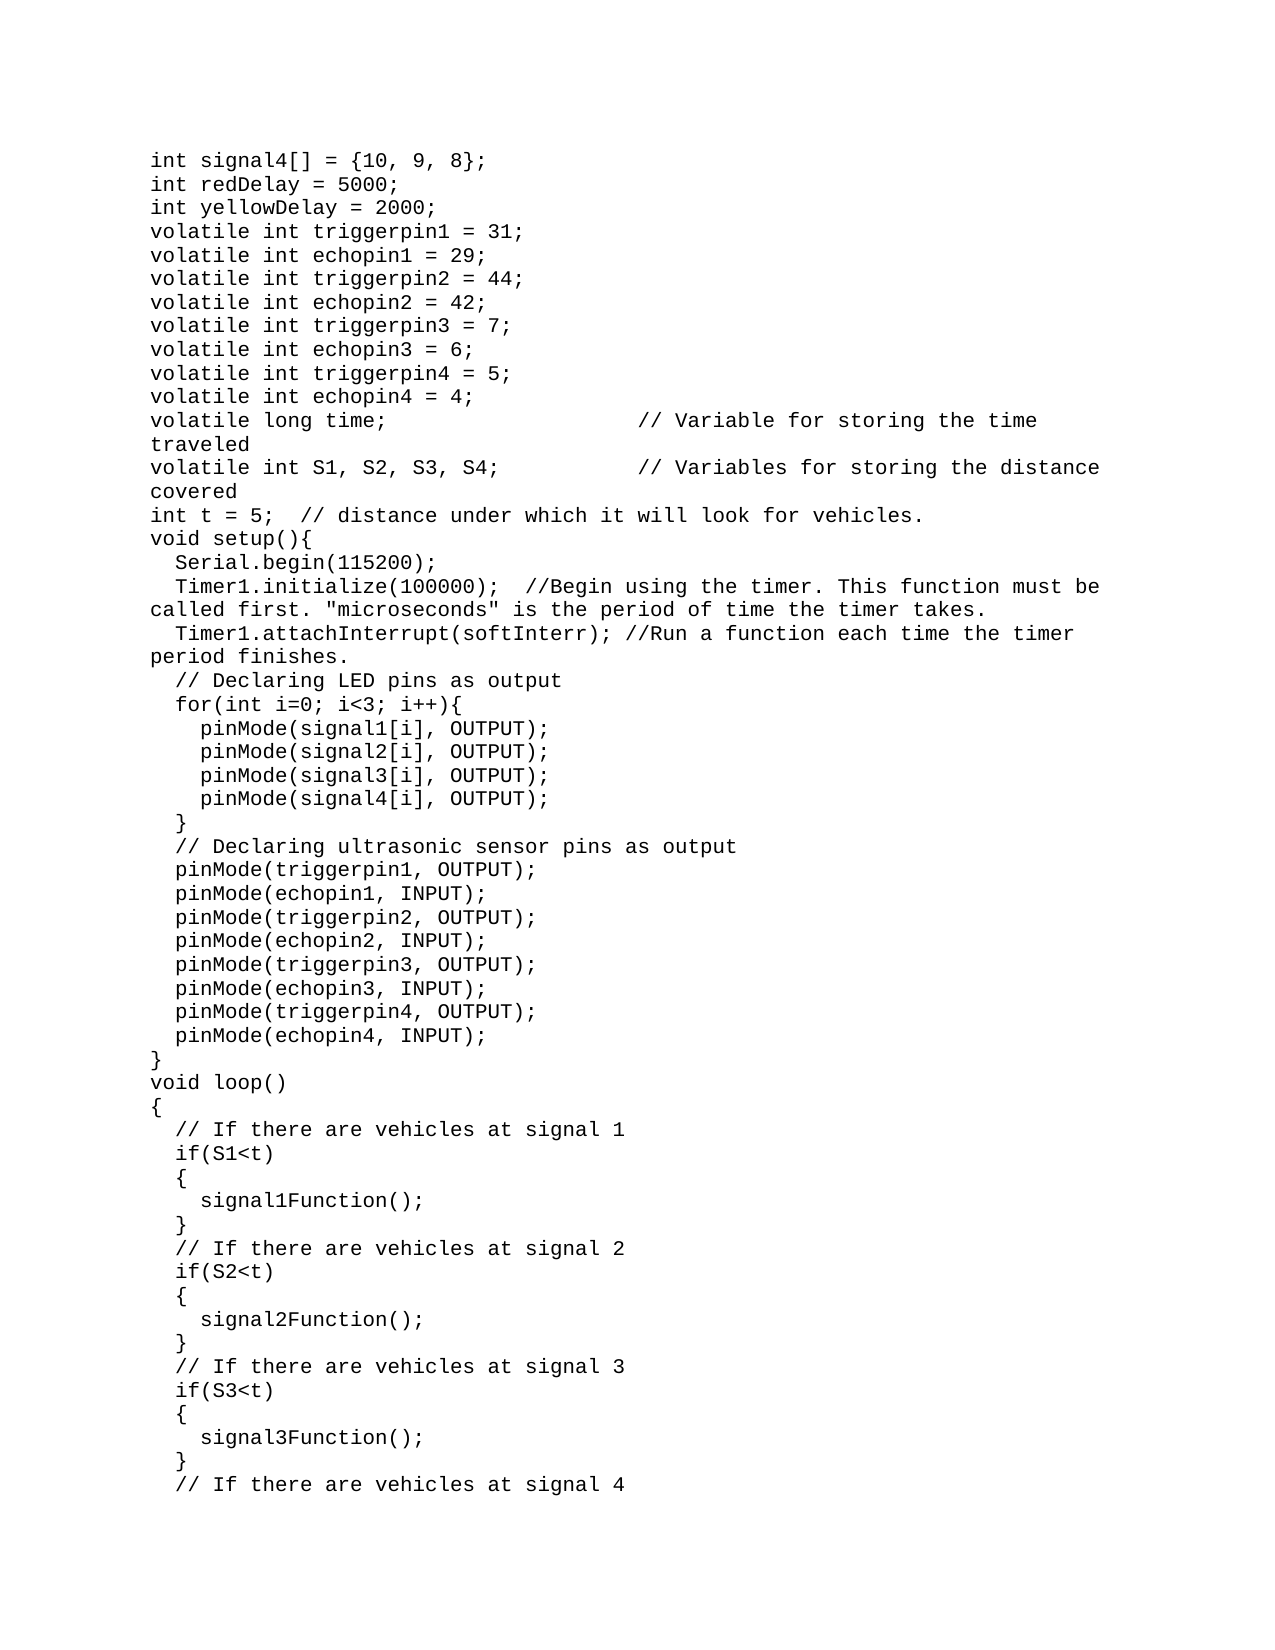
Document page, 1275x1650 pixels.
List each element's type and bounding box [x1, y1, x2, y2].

text [150, 150, 1125, 1498]
